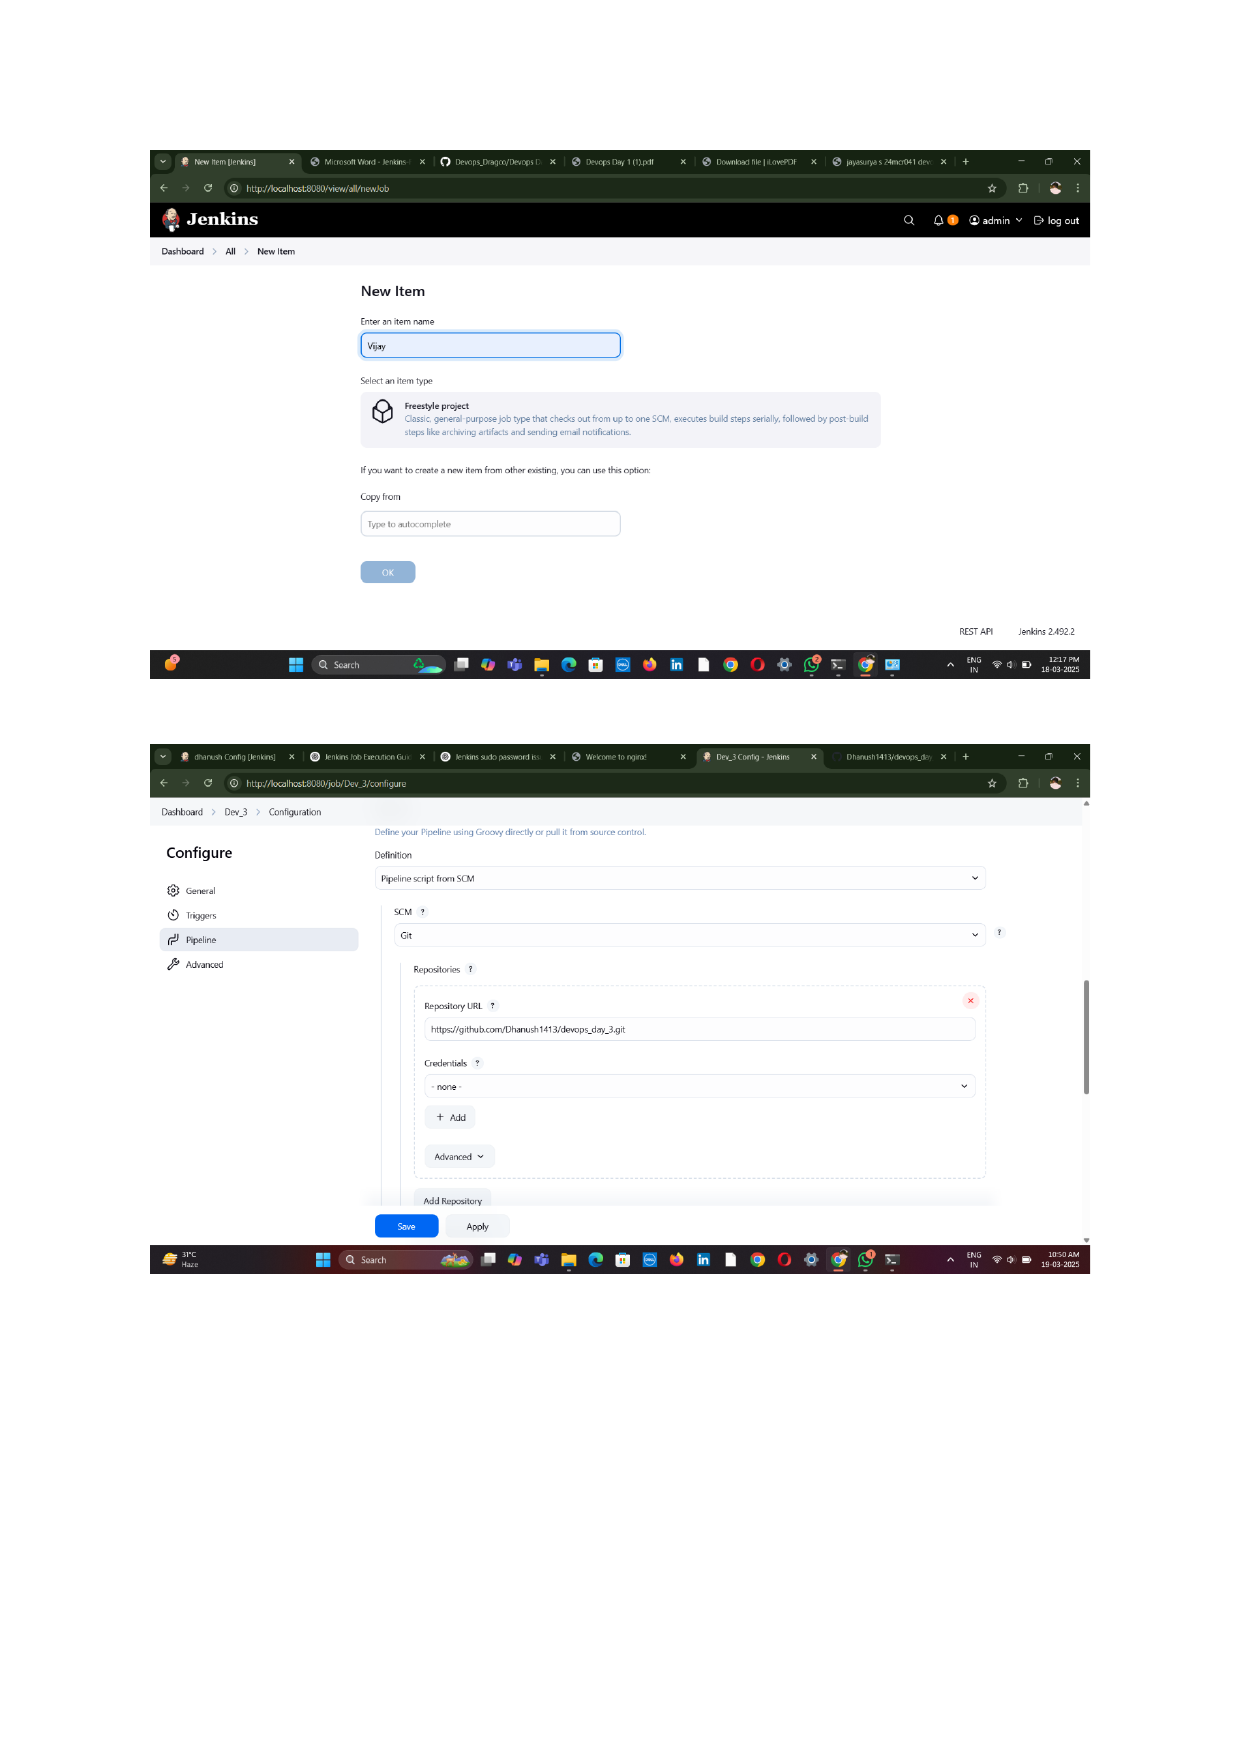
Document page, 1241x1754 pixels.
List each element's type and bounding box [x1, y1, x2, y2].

picture [150, 744, 1091, 1274]
picture [150, 150, 1091, 679]
